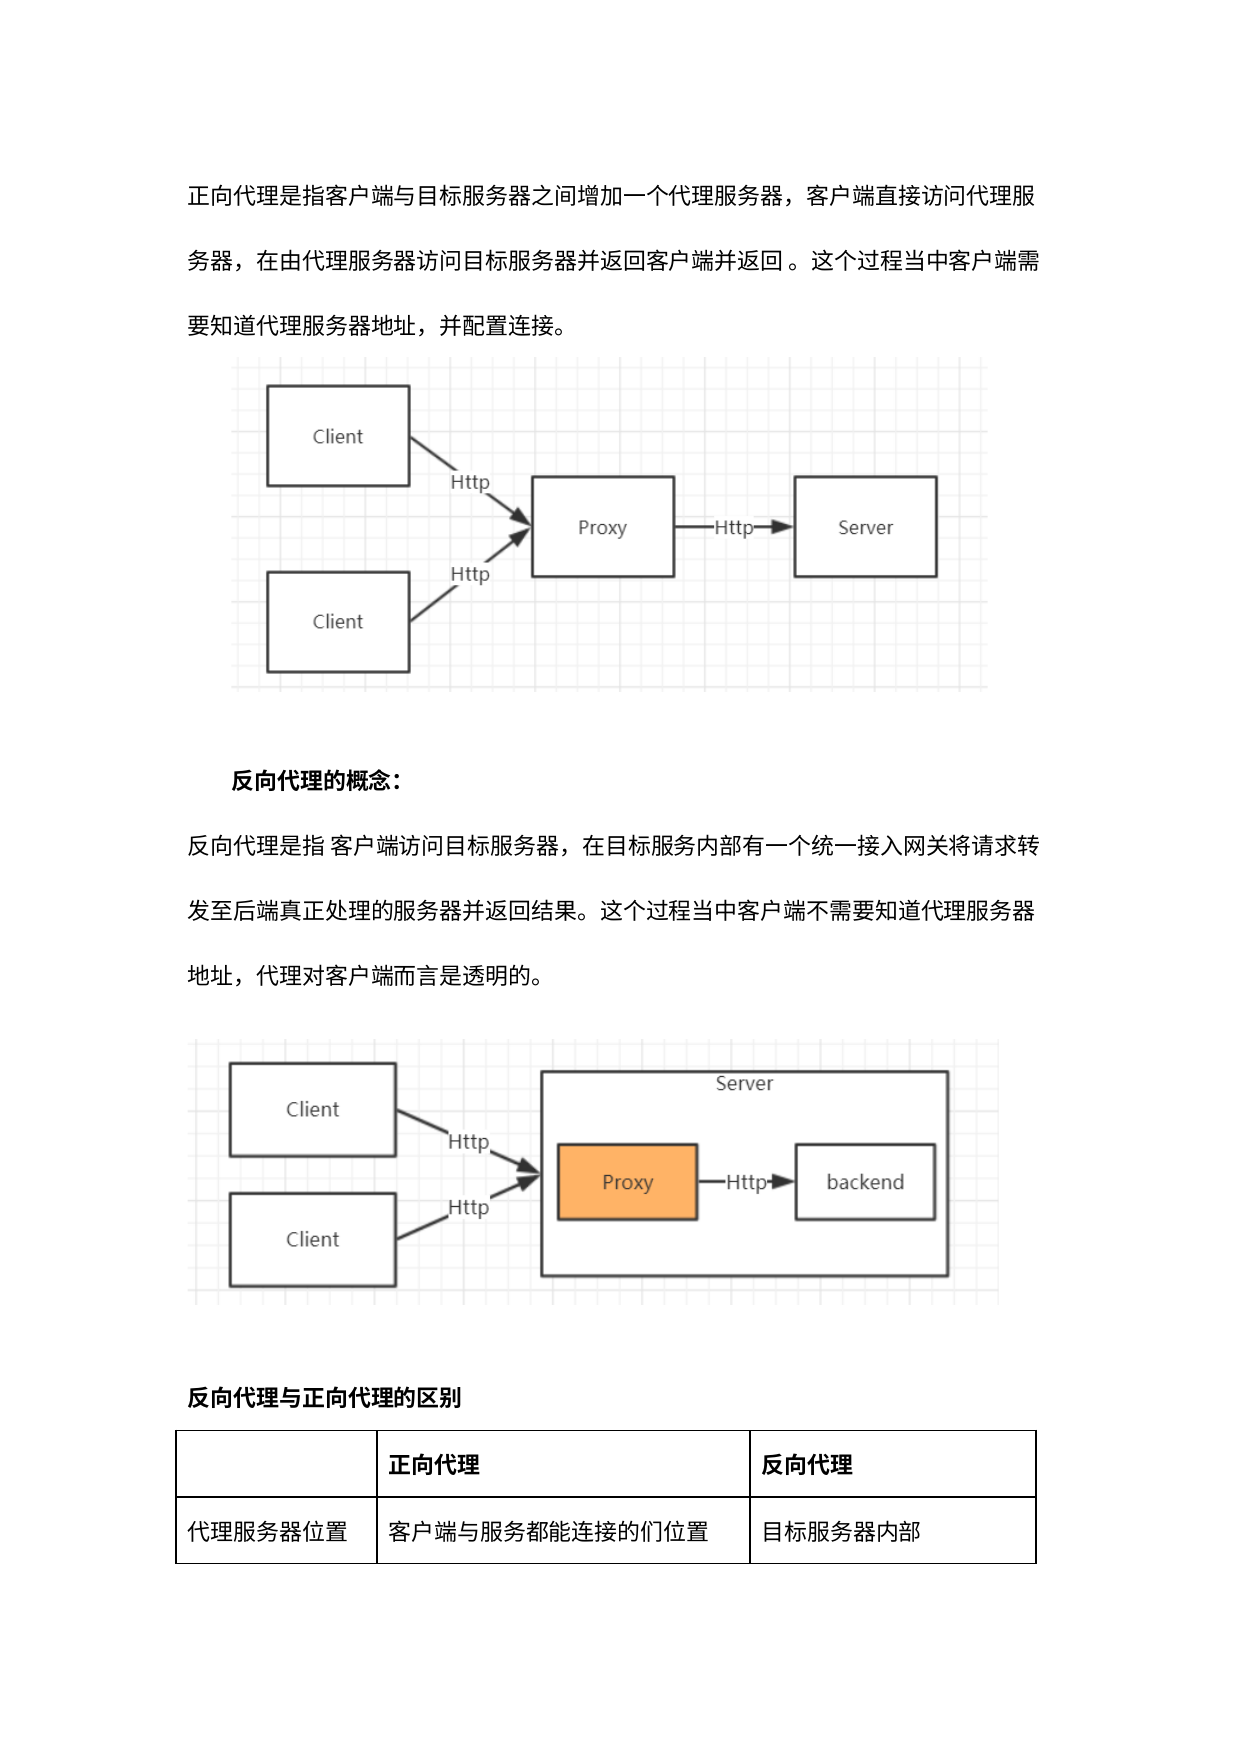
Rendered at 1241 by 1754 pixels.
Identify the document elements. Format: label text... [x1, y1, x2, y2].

table_cell 目标服务器内部 [751, 1498, 1035, 1563]
table_cell 代理服务器位置 [177, 1498, 376, 1563]
picture [187, 1039, 999, 1305]
text 正向代理是指客户端与目标服务器之间增加一个代理服务器，客户端直接访问代理服务器，在由代理服务器访问目标服务器并返回客户端并返回 。这个过程当中客户端需要知道代理服务器地址，并配置连接。 [187, 162, 1053, 357]
picture [231, 357, 988, 692]
text 反向代理与正向代理的区别 [187, 1364, 1053, 1429]
table_header 正向代理 [378, 1431, 749, 1496]
text 反向代理是指 客户端访问目标服务器，在目标服务内部有一个统一接入网关将请求转发至后端真正处理的服务器并返回结果。这个过程当中客户端不需要知道代理服务器地址，代理对客户端而言是透明的。 [187, 812, 1053, 1007]
table_cell 客户端与服务都能连接的们位置 [378, 1498, 749, 1563]
table_header 反向代理 [751, 1431, 1035, 1496]
table_header [177, 1431, 376, 1496]
text 反向代理的概念： [187, 747, 1053, 812]
